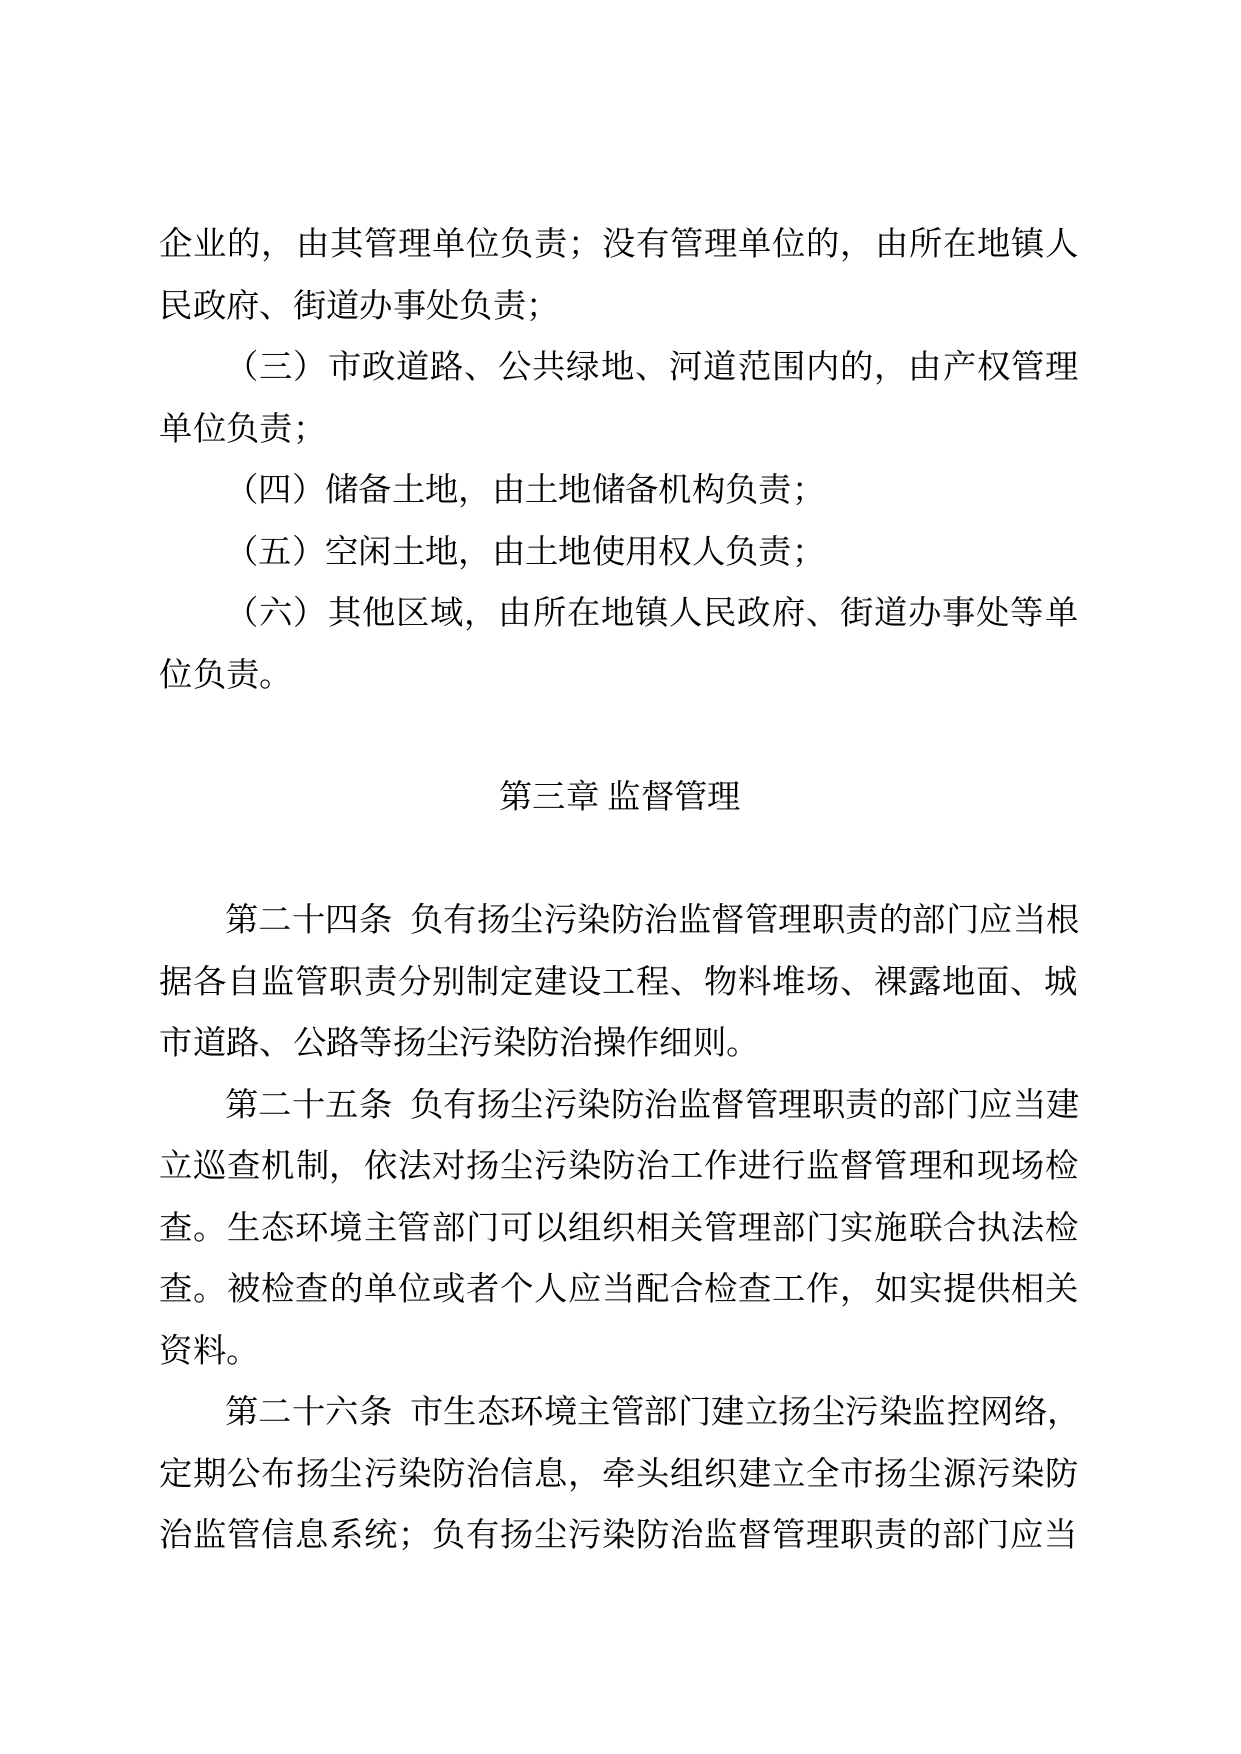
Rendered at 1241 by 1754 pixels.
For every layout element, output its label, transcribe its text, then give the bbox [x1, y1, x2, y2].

text （三）市政道路、公共绿地、河道范围内的，由产权管理单位负责； [159, 329, 1081, 452]
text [159, 1374, 1081, 1559]
text （六）其他区域，由所在地镇人民政府、街道办事处等单位负责。 [159, 575, 1081, 698]
text （五）空闲土地，由土地使用权人负责； [159, 514, 1081, 575]
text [159, 207, 1081, 329]
text 第二十五条 负有扬尘污染防治监督管理职责的部门应当建立巡查机制，依法对扬尘污染防治工作进行监督管理和现场检查。生态环境主管部门可以组织相关管理部门实施联合执法检查。被检查的单位或者个人应当配合检查工作，如实提供相关资料。 [159, 1067, 1081, 1374]
text 第二十四条 负有扬尘污染防治监督管理职责的部门应当根据各自监管职责分别制定建设工程、物料堆场、裸露地面、城市道路、公路等扬尘污染防治操作细则。 [159, 883, 1081, 1067]
text （四）储备土地，由土地储备机构负责； [159, 452, 1081, 514]
text 第三章 监督管理 [159, 760, 1081, 821]
